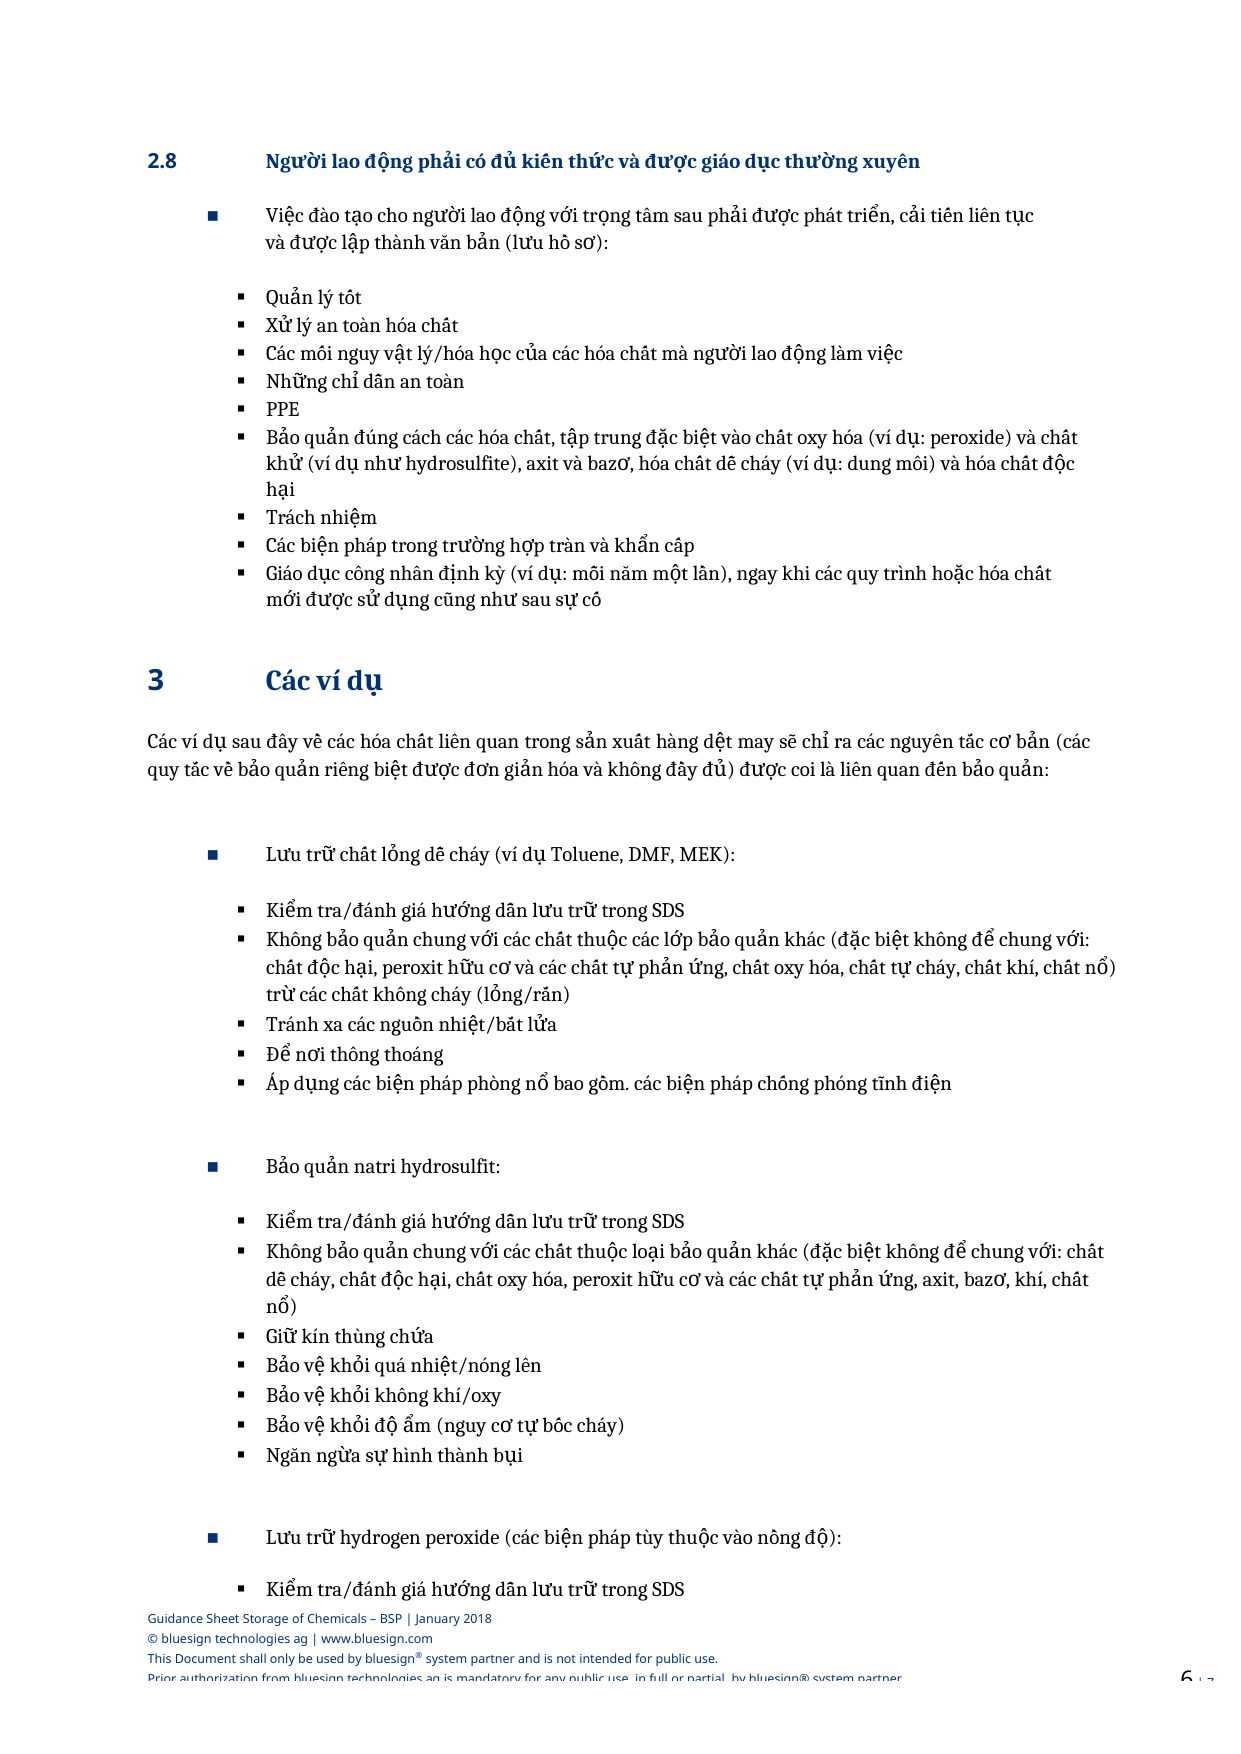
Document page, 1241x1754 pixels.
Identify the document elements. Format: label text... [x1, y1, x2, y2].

list Bảo vệ khỏi không khí/oxy [236, 1384, 1121, 1408]
list Để nơi thông thoáng [236, 1042, 1121, 1066]
list Việc đào tạo cho người lao động với trọng tâm sau phải được phát triển, cải tiến liên tục và được lập thành văn bản (lưu hồ sơ): [206, 203, 1034, 255]
list Áp dụng các biện pháp phòng nổ bao gồm. các biện pháp chống phóng tĩnh điện [236, 1072, 1121, 1096]
list Bảo quản đúng cách các hóa chất, tập trung đặc biệt vào chất oxy hóa (ví dụ: peroxide) và chất khử (ví dụ như hydrosulfite), axit và bazơ, hóa chất dễ cháy (ví dụ: dung môi) và hóa chất độc hại [236, 426, 1084, 502]
list Giáo dục công nhân định kỳ (ví dụ: mỗi năm một lần), ngay khi các quy trình hoặc hóa chất mới được sử dụng cũng như sau sự cố [236, 562, 1084, 612]
subtitle Các ví dụ [147, 660, 1121, 699]
list Các biện pháp trong trường hợp tràn và khẩn cấp [236, 534, 1084, 558]
list Bảo vệ khỏi độ ẩm (nguy cơ tự bốc cháy) [236, 1413, 1121, 1437]
list Bảo vệ khỏi quá nhiệt/nóng lên [236, 1354, 1121, 1378]
list Lưu trữ chất lỏng dễ cháy (ví dụ Toluene, DMF, MEK): [206, 843, 1121, 867]
list Kiểm tra/đánh giá hướng dẫn lưu trữ trong SDS [236, 898, 1121, 922]
list Tránh xa các nguồn nhiệt/bắt lửa [236, 1013, 1121, 1037]
list Bảo quản natri hydrosulfit: [206, 1155, 1121, 1179]
list Xử lý an toàn hóa chất [236, 314, 1084, 338]
list Kiểm tra/đánh giá hướng dẫn lưu trữ trong SDS [236, 1210, 1121, 1234]
list Không bảo quản chung với các chất thuộc loại bảo quản khác (đặc biệt không để chung với: chất dễ cháy, chất độc hại, chất oxy hóa, peroxit hữu cơ và các chất tự phản ứng, axit, bazơ, khí, chất nổ) [236, 1240, 1121, 1319]
list Không bảo quản chung với các chất thuộc các lớp bảo quản khác (đặc biệt không để chung với: chất độc hại, peroxit hữu cơ và các chất tự phản ứng, chất oxy hóa, chất tự cháy, chất khí, chất nổ) trừ các chất không cháy (lỏng/rắn) [236, 928, 1121, 1007]
list Giữ kín thùng chứa [236, 1324, 1121, 1348]
list Quản lý tốt [236, 286, 1084, 310]
list Kiểm tra/đánh giá hướng dẫn lưu trữ trong SDS [236, 1578, 1121, 1602]
list Những chỉ dẫn an toàn [236, 370, 1084, 394]
text Các ví dụ sau đây về các hóa chất liên quan trong sản xuất hàng dệt may sẽ chỉ ra các nguyên tắc cơ bản (các quy tắc về bảo quản riêng biệt được đơn giản hóa và không đầy đủ) được coi là liên quan đến bảo quản: [147, 730, 1092, 782]
subtitle Người lao động phải có đủ kiến thức và được giáo dục thường xuyên [147, 146, 1121, 174]
list PPE [236, 398, 1084, 422]
list Trách nhiệm [236, 506, 1084, 530]
list Các mối nguy vật lý/hóa học của các hóa chất mà người lao động làm việc [236, 342, 1084, 366]
list Ngăn ngừa sự hình thành bụi [236, 1443, 1121, 1467]
list Lưu trữ hydrogen peroxide (các biện pháp tùy thuộc vào nồng độ): [206, 1526, 1121, 1550]
